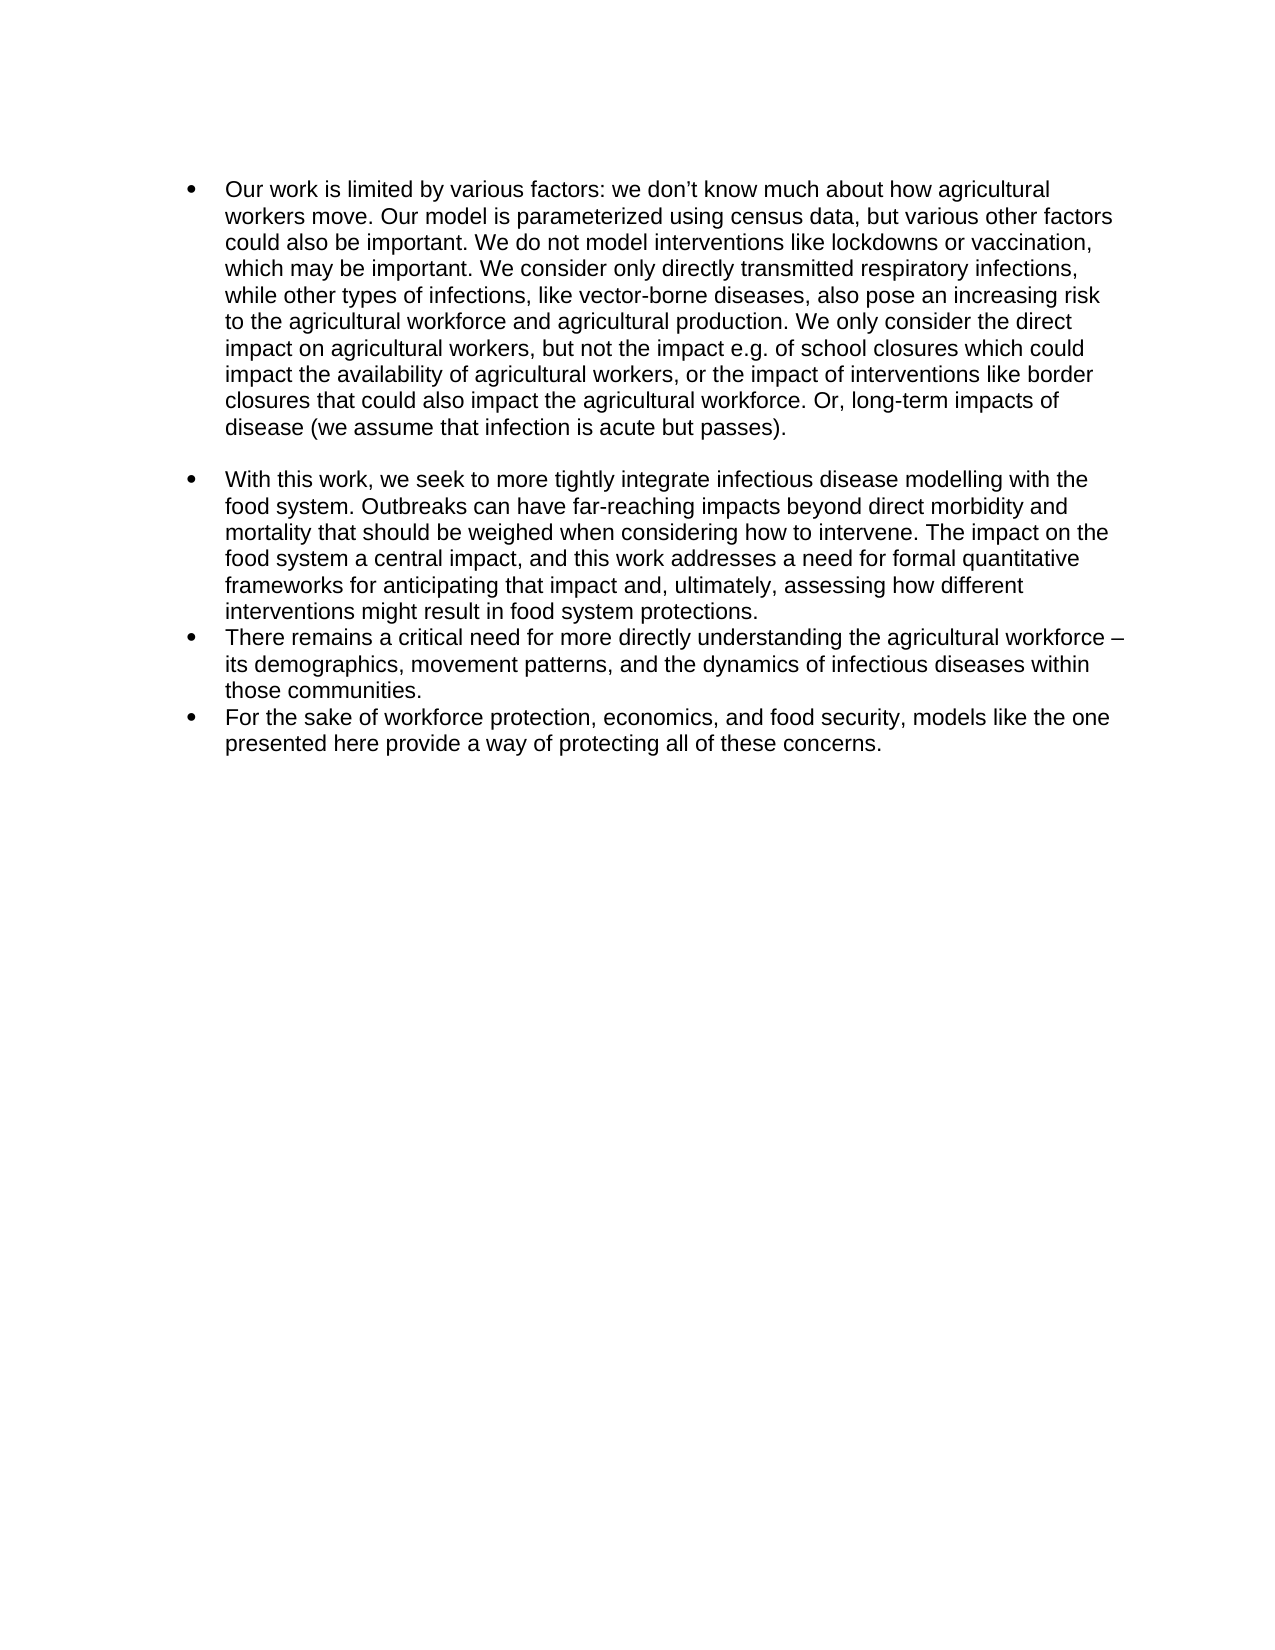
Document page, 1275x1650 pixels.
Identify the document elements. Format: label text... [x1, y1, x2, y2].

list For the sake of workforce protection, economics, and food security, models like the one presented here provide a way of protecting all of these concerns. [187, 703, 1125, 756]
list There remains a critical need for more directly understanding the agricultural workforce – its demographics, movement patterns, and the dynamics of infectious diseases within those communities. [187, 624, 1125, 703]
list Our work is limited by various factors: we don’t know much about how agricultural workers move. Our model is parameterized using census data, but various other factors could also be important. We do not model interventions like lockdowns or vaccination, which may be important. We consider only directly transmitted respiratory infections, while other types of infections, like vector-borne diseases, also pose an increasing risk to the agricultural workforce and agricultural production. We only consider the direct impact on agricultural workers, but not the impact e.g. of school closures which could impact the availability of agricultural workers, or the impact of interventions like border closures that could also impact the agricultural workforce. Or, long-term impacts of disease (we assume that infection is acute but passes). [187, 176, 1125, 440]
list With this work, we seek to more tightly integrate infectious disease modelling with the food system. Outbreaks can have far-reaching impacts beyond direct morbidity and mortality that should be weighed when considering how to intervene. The impact on the food system a central impact, and this work addresses a need for formal quantitative frameworks for anticipating that impact and, ultimately, assessing how different interventions might result in food system protections. [187, 466, 1125, 624]
